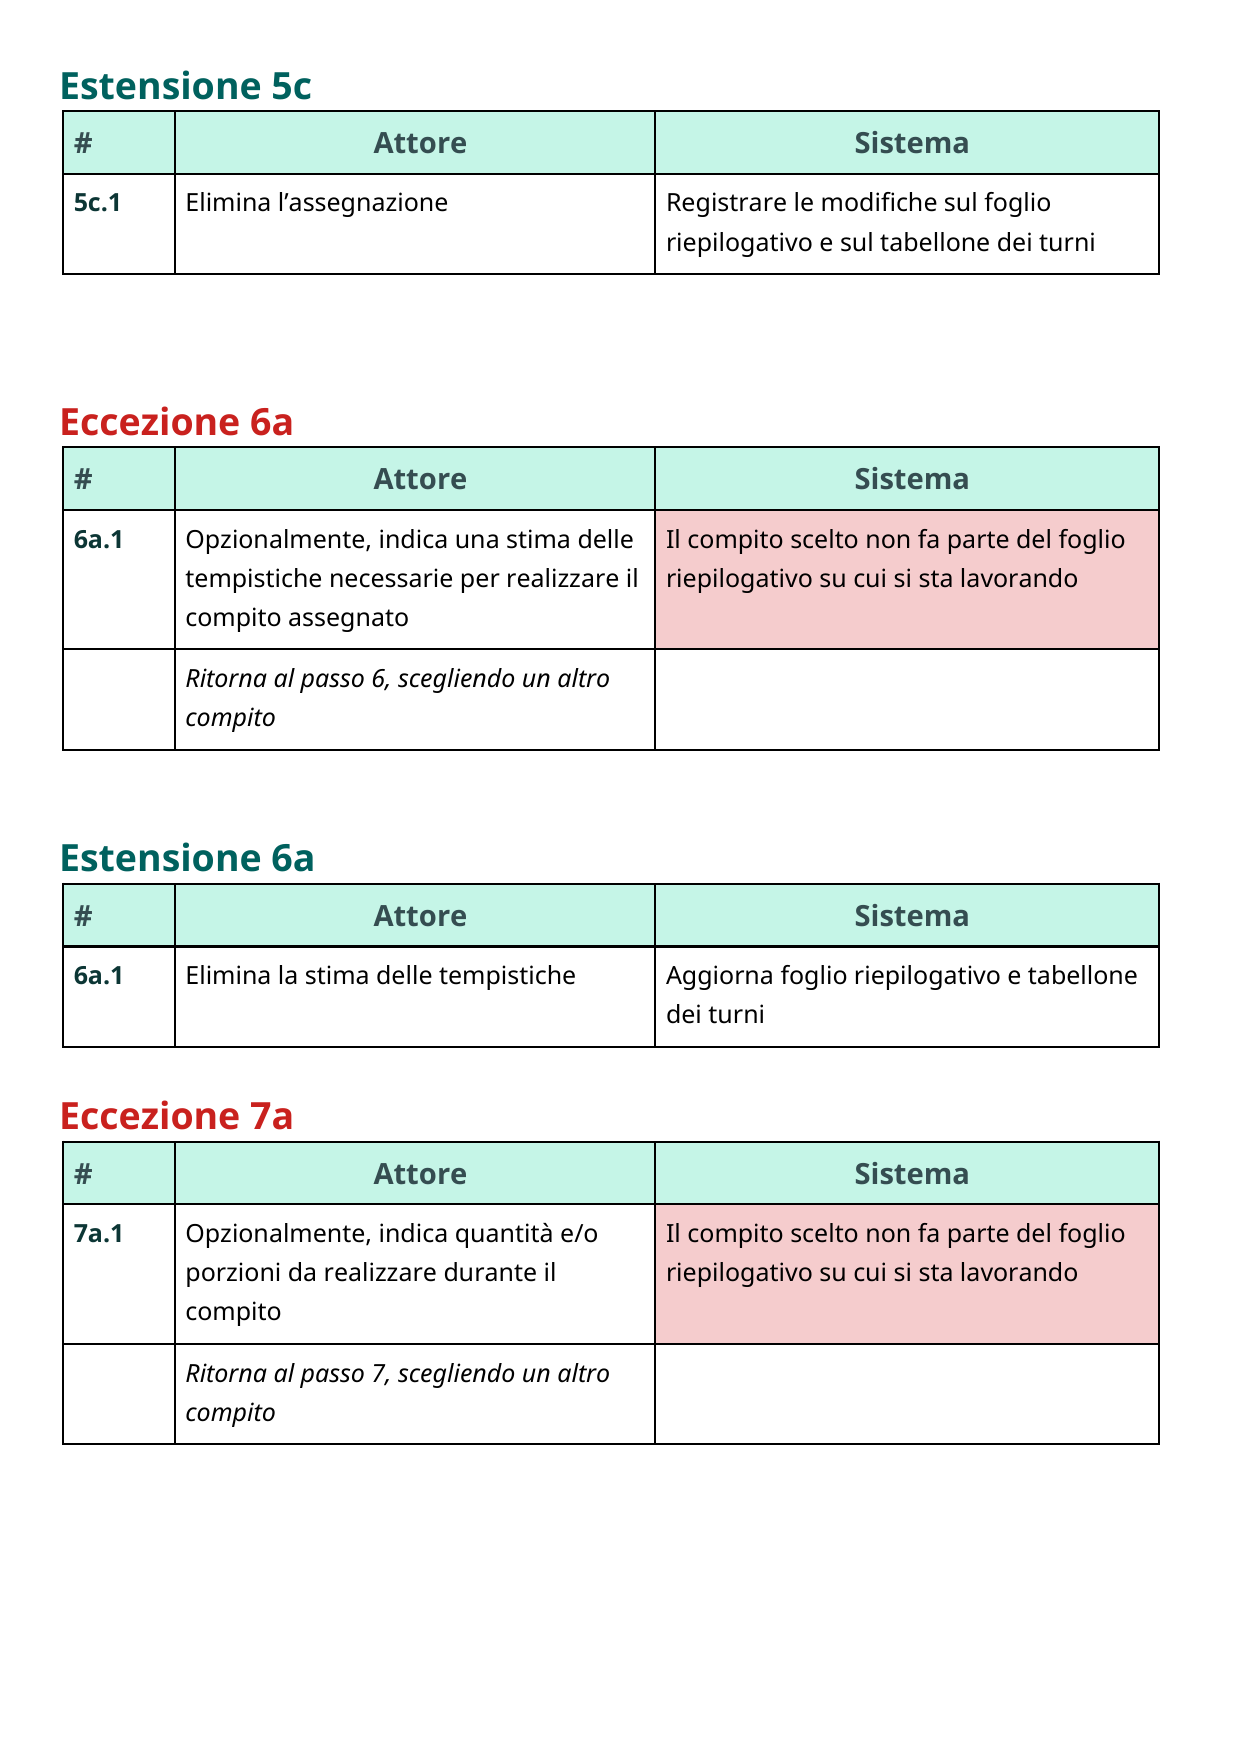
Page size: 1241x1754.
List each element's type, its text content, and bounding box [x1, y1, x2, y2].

table_cell Il compito scelto non fa parte del foglio riepilogativo su cui si sta lavorando [656, 1205, 1158, 1343]
table_header Sistema [656, 885, 1158, 945]
table_header # [64, 1143, 174, 1203]
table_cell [656, 175, 1158, 273]
table_header # [64, 885, 174, 945]
subtitle Eccezione 6a [59, 395, 1181, 446]
table_cell 7a.1 [64, 1205, 174, 1343]
table_cell [656, 1345, 1158, 1443]
table_header Attore [176, 1143, 654, 1203]
table_cell Aggiorna foglio riepilogativo e tabellone dei turni [656, 948, 1158, 1046]
subtitle Estensione 5c [59, 59, 1181, 110]
table_header Attore [176, 885, 654, 945]
table_cell [64, 1345, 174, 1443]
table_cell 5c.1 [64, 175, 174, 273]
table_cell Opzionalmente, indica una stima delle tempistiche necessarie per realizzare il compito assegnato [176, 511, 654, 648]
table_cell Opzionalmente, indica quantità e/o porzioni da realizzare durante il compito [176, 1205, 654, 1343]
subtitle Estensione 6a [59, 832, 1181, 883]
table_cell Ritorna al passo 6, scegliendo un altro compito [176, 650, 654, 749]
table_header Attore [176, 448, 654, 509]
table_cell [656, 650, 1158, 749]
table_header Sistema [656, 1143, 1158, 1203]
table_cell Elimina l’assegnazione [176, 175, 654, 273]
table_cell Elimina la stima delle tempistiche [176, 948, 654, 1046]
table_header Sistema [656, 112, 1158, 173]
table_cell 6a.1 [64, 948, 174, 1046]
table_header Sistema [656, 448, 1158, 509]
table_header # [64, 112, 174, 173]
table_cell Ritorna al passo 7, scegliendo un altro compito [176, 1345, 654, 1443]
table_header # [64, 448, 174, 509]
table_cell Il compito scelto non fa parte del foglio riepilogativo su cui si sta lavorando [656, 511, 1158, 648]
table_cell 6a.1 [64, 511, 174, 648]
table_cell [64, 650, 174, 749]
subtitle Eccezione 7a [59, 1089, 1181, 1141]
table_header Attore [176, 112, 654, 173]
